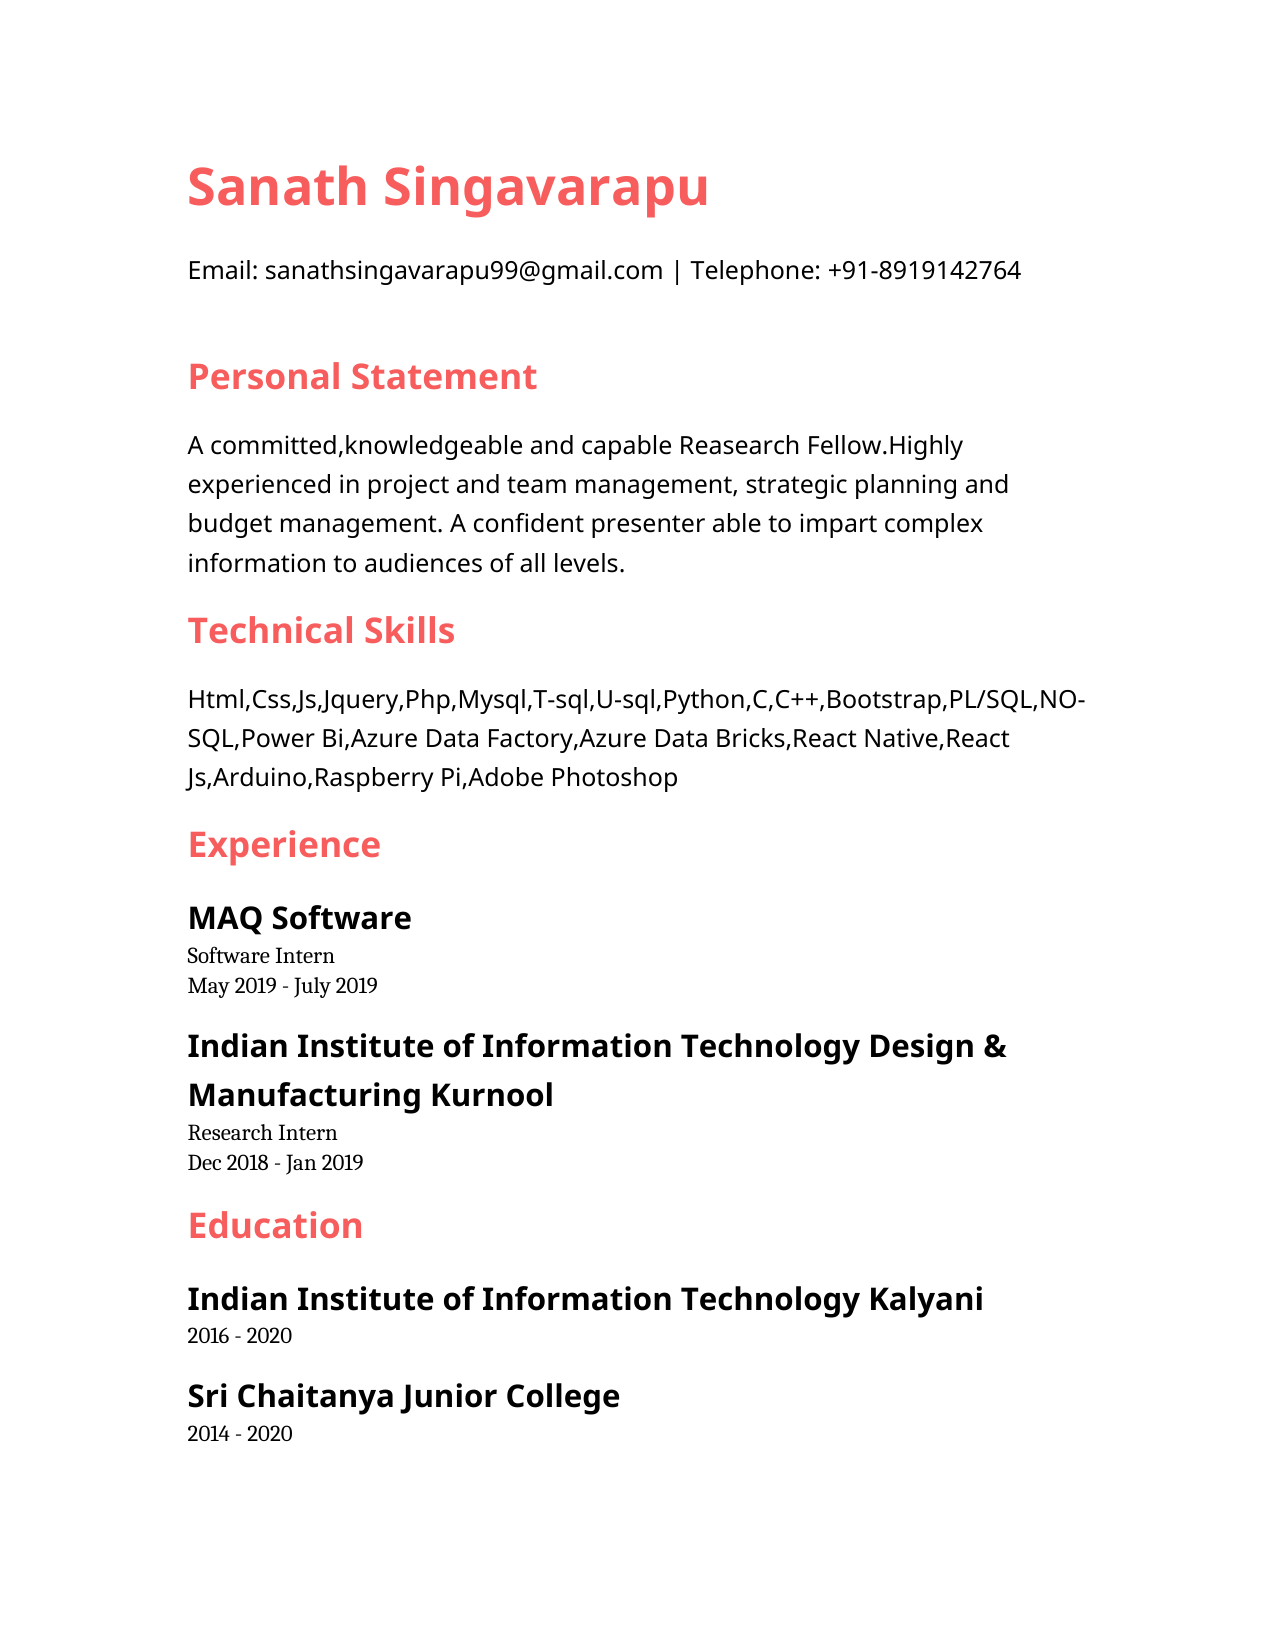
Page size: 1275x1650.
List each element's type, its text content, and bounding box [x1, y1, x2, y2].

text Html,Css,Js,Jquery,Php,Mysql,T-sql,U-sql,Python,C,C++,Bootstrap,PL/SQL,NO-SQL,Power Bi,Azure Data Factory,Azure Data Bricks,React Native,React Js,Arduino,Raspberry Pi,Adobe Photoshop [187, 682, 1087, 794]
text Technical Skills [187, 605, 1087, 653]
text Experience [187, 820, 1087, 868]
text Email: sanathsingavarapu99@gmail.com | Telephone: +91-8919142764 [187, 252, 1087, 326]
text Sanath Singavarapu [187, 150, 1087, 221]
text Indian Institute of Information Technology Design & Manufacturing Kurnool Research Intern Dec 2018 - Jan 2019 [187, 1024, 1087, 1176]
text Education [187, 1201, 1087, 1249]
text Personal Statement [187, 352, 1087, 400]
text MAQ Software Software Intern May 2019 - July 2019 [187, 896, 1087, 999]
text Indian Institute of Information Technology Kalyani 2016 - 2020 [187, 1277, 1087, 1349]
text Sri Chaitanya Junior College 2014 - 2020 [187, 1374, 1087, 1447]
text A committed,knowledgeable and capable Reasearch Fellow.Highly experienced in project and team management, strategic planning and budget management. A confident presenter able to impart complex information to audiences of all levels. [187, 428, 1087, 579]
